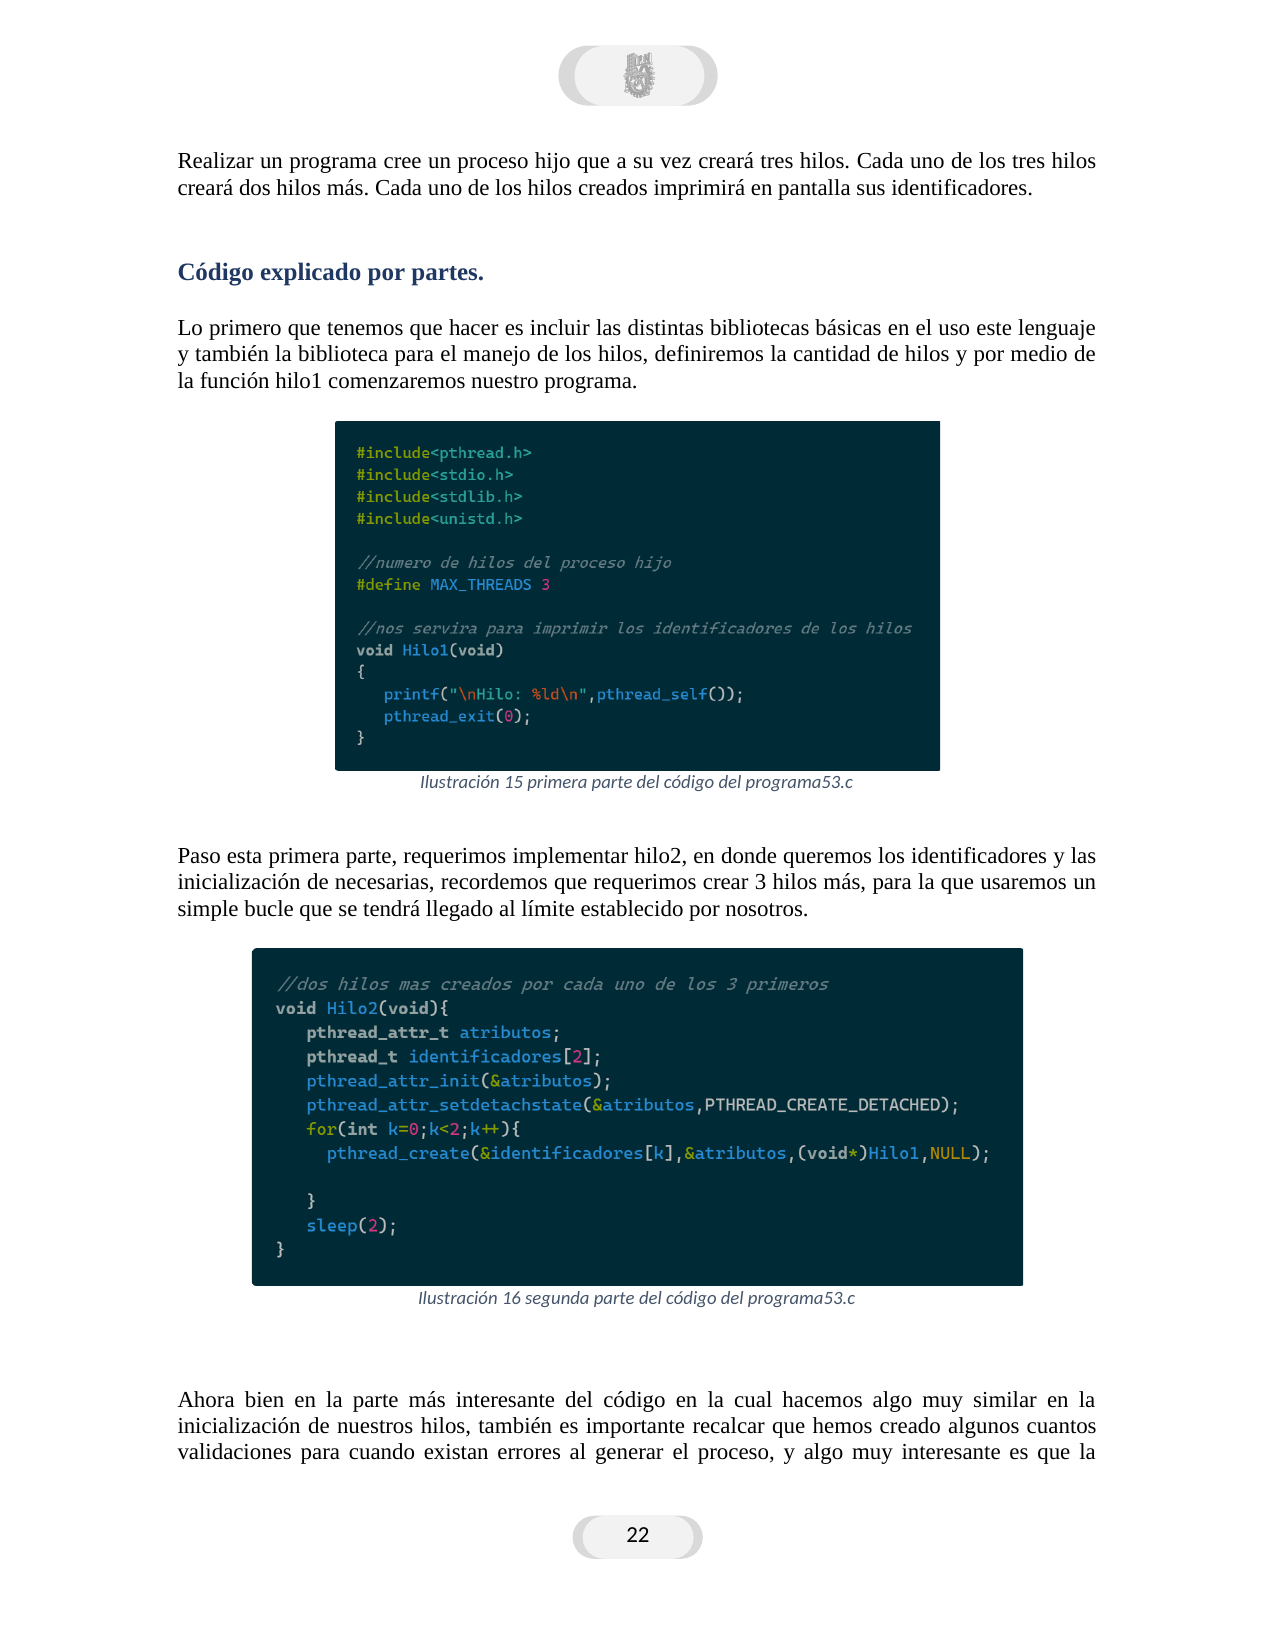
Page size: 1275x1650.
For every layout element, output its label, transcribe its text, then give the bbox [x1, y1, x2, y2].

picture [376, 645, 383, 655]
picture [298, 1006, 305, 1013]
picture [860, 1099, 865, 1110]
picture [566, 1049, 570, 1064]
picture [867, 1099, 877, 1110]
picture [717, 1099, 724, 1110]
picture [359, 1054, 367, 1062]
picture [584, 1049, 589, 1064]
picture [431, 1123, 436, 1134]
picture [798, 1099, 805, 1110]
picture [369, 1050, 376, 1062]
subtitle Código explicado por partes. [177, 257, 1098, 286]
picture [478, 645, 485, 655]
picture [317, 1028, 325, 1037]
picture [358, 470, 364, 479]
picture [385, 645, 392, 655]
picture [358, 492, 364, 501]
picture [349, 1054, 356, 1062]
picture [839, 1147, 846, 1158]
picture [349, 1030, 356, 1037]
picture [369, 1124, 376, 1134]
picture [411, 1006, 417, 1013]
picture [329, 1026, 335, 1037]
picture [616, 51, 662, 99]
picture [349, 1127, 356, 1134]
picture [399, 1028, 417, 1037]
picture [921, 1099, 928, 1110]
picture [870, 1148, 877, 1158]
picture [358, 514, 364, 523]
picture [277, 1006, 284, 1013]
picture [552, 689, 558, 699]
picture [809, 1099, 816, 1110]
picture [737, 1099, 744, 1110]
picture [390, 1123, 395, 1134]
picture [819, 1151, 826, 1158]
picture [472, 1123, 477, 1134]
picture [308, 1054, 316, 1066]
picture [478, 689, 484, 699]
picture [317, 1052, 325, 1062]
picture [308, 1030, 316, 1041]
picture [440, 1028, 448, 1037]
picture [369, 1026, 376, 1037]
picture [706, 1099, 712, 1110]
picture [338, 1030, 346, 1037]
picture [388, 1052, 397, 1062]
picture [329, 1050, 335, 1062]
picture [747, 1099, 754, 1110]
picture [829, 1099, 847, 1110]
picture [420, 1002, 427, 1013]
picture [931, 1099, 936, 1110]
picture [880, 1099, 888, 1109]
picture [278, 1243, 282, 1257]
picture [287, 1006, 295, 1013]
picture [358, 448, 364, 457]
text Lo primero que tenemos que hacer es incluir las distintas bibliotecas básicas en el uso este lenguaje y también la biblioteca para el manejo de los hilos, definiremos la cantidad de hilos y por medio de la función hilo1 comenzaremos nuestro programa. [177, 314, 1098, 393]
text Realizar un programa cree un proceso hijo que a su vez creará tres hilos. Cada uno de los tres hilos creará dos hilos más. Cada uno de los hilos creados imprimirá en pantalla sus identificadores. [177, 148, 1098, 200]
picture [420, 1030, 428, 1037]
picture [768, 1099, 773, 1110]
picture [487, 580, 492, 589]
picture [483, 1125, 498, 1133]
picture [829, 1151, 836, 1158]
picture [307, 1126, 315, 1134]
picture [307, 1002, 315, 1013]
text Paso esta primera parte, requerimos implementar hilo2, en donde queremos los identificadores y las inicialización de necesarias, recordemos que requerimos crear 3 hilos más, para la que usaremos un simple bucle que se tendrá llegado al límite establecido por nosotros. [177, 842, 1098, 921]
picture [400, 1006, 407, 1013]
picture [360, 1030, 366, 1037]
picture [338, 1054, 346, 1062]
picture [359, 1127, 366, 1134]
picture [390, 1030, 396, 1037]
picture [349, 1224, 354, 1234]
picture [487, 645, 493, 655]
picture [809, 1151, 815, 1158]
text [177, 1386, 1098, 1465]
